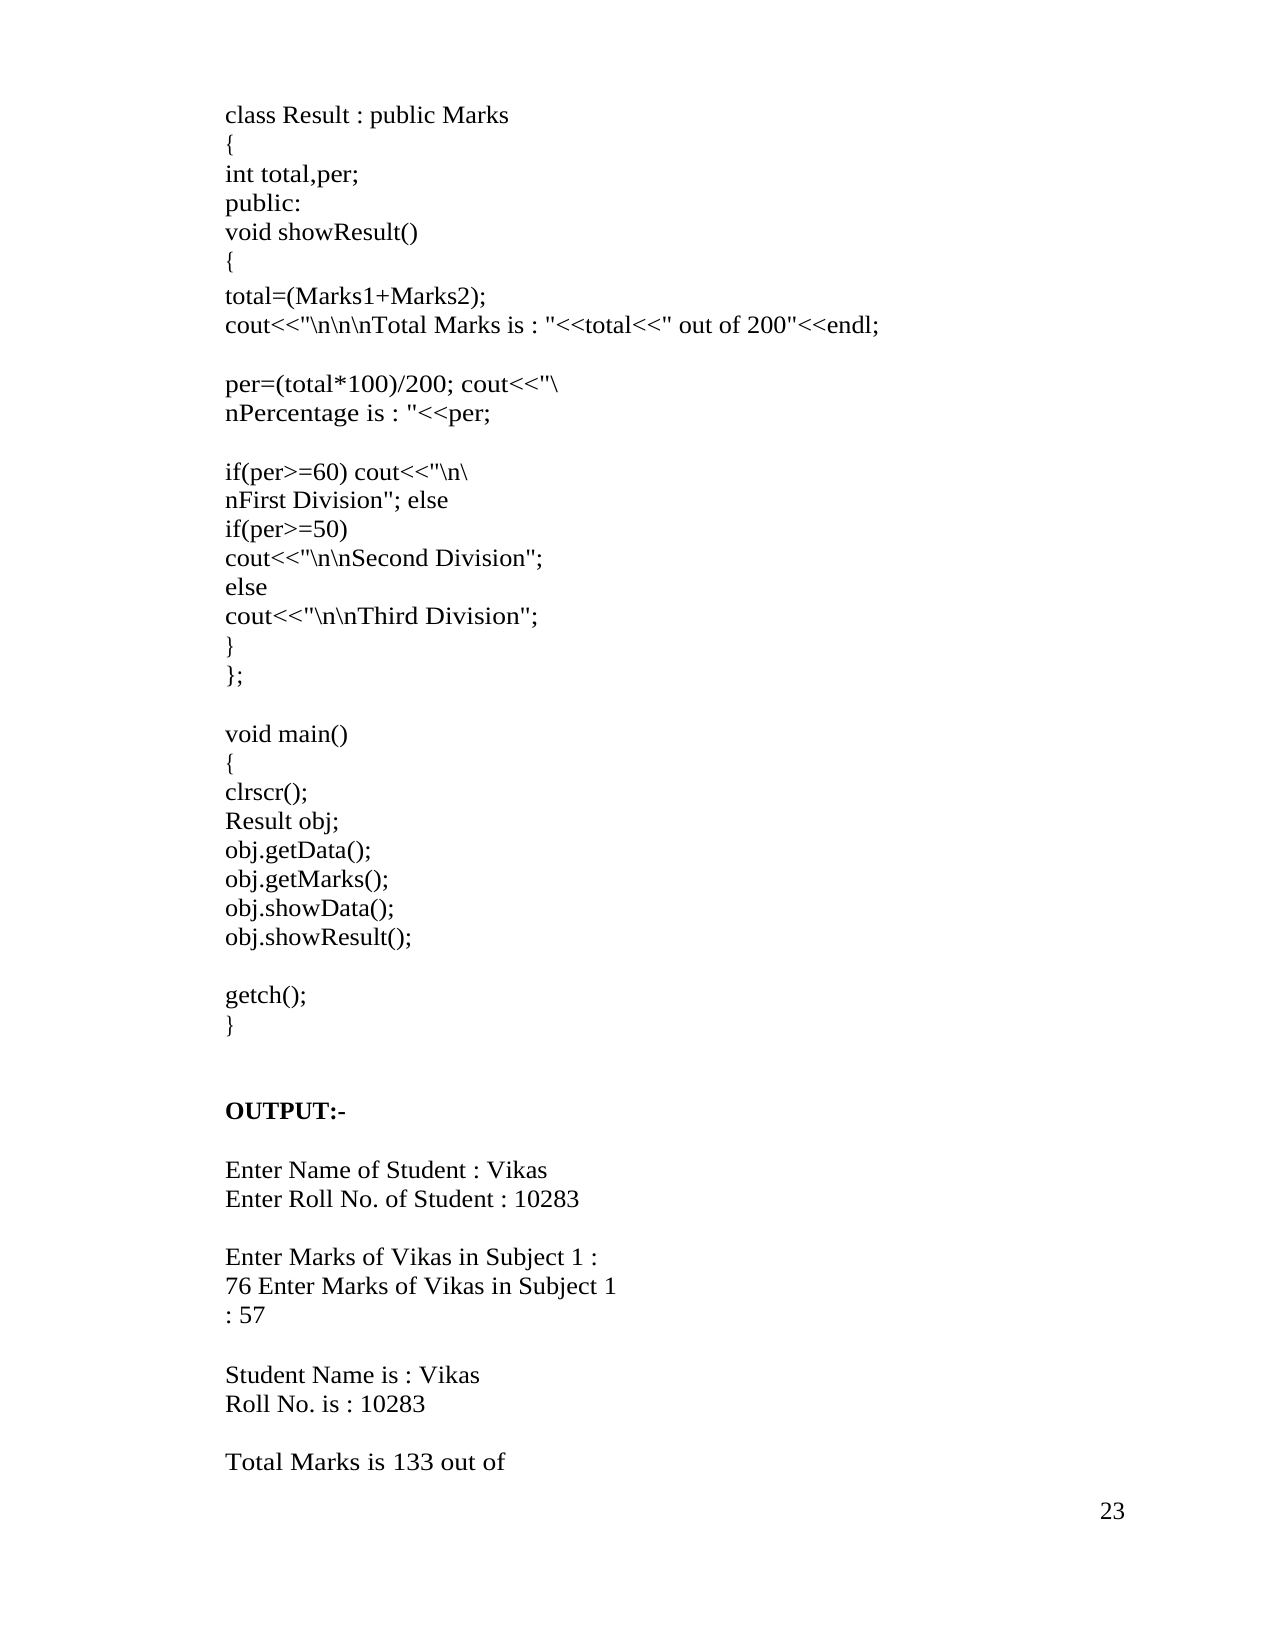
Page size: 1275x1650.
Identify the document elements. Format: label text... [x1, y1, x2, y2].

text Enter Marks of Vikas in Subject 1 : 76 Enter Marks of Vikas in Subject 1 : 57 [225, 1242, 623, 1329]
text getch(); [225, 981, 1175, 1009]
text class Result : public Marks [225, 100, 1175, 129]
text cout<<"\n\nThird Division"; [225, 601, 1175, 630]
text total=(Marks1+Marks2); [225, 281, 1175, 310]
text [225, 1447, 539, 1476]
text cout<<"\n\nSecond Division"; else [225, 543, 572, 601]
text } [225, 1010, 1175, 1039]
subtitle OUTPUT:- [225, 1096, 1175, 1125]
text Enter Name of Student : Vikas Enter Roll No. of Student : 10283 [225, 1155, 582, 1213]
text { [225, 748, 1175, 777]
text int total,per; public: [225, 159, 385, 216]
text if(per>=60) cout<<"\n\nFirst Division"; else if(per>=50) [225, 457, 519, 543]
text cout<<"\n\n\nTotal Marks is : "<<total<<" out of 200"<<endl; [225, 311, 1175, 339]
text void showResult() [225, 217, 1175, 245]
text void main() [225, 719, 1175, 747]
text { [225, 246, 1175, 275]
text }; [225, 660, 1175, 689]
text { [225, 129, 1175, 158]
text } [225, 631, 1175, 659]
text Student Name is : Vikas Roll No. is : 10283 [225, 1360, 482, 1417]
text obj.getMarks(); obj.showData(); obj.showResult(); [225, 864, 414, 951]
text per=(total*100)/200; cout<<"\nPercentage is : "<<per; [225, 369, 578, 427]
text clrscr(); Result obj; obj.getData(); [225, 777, 374, 864]
